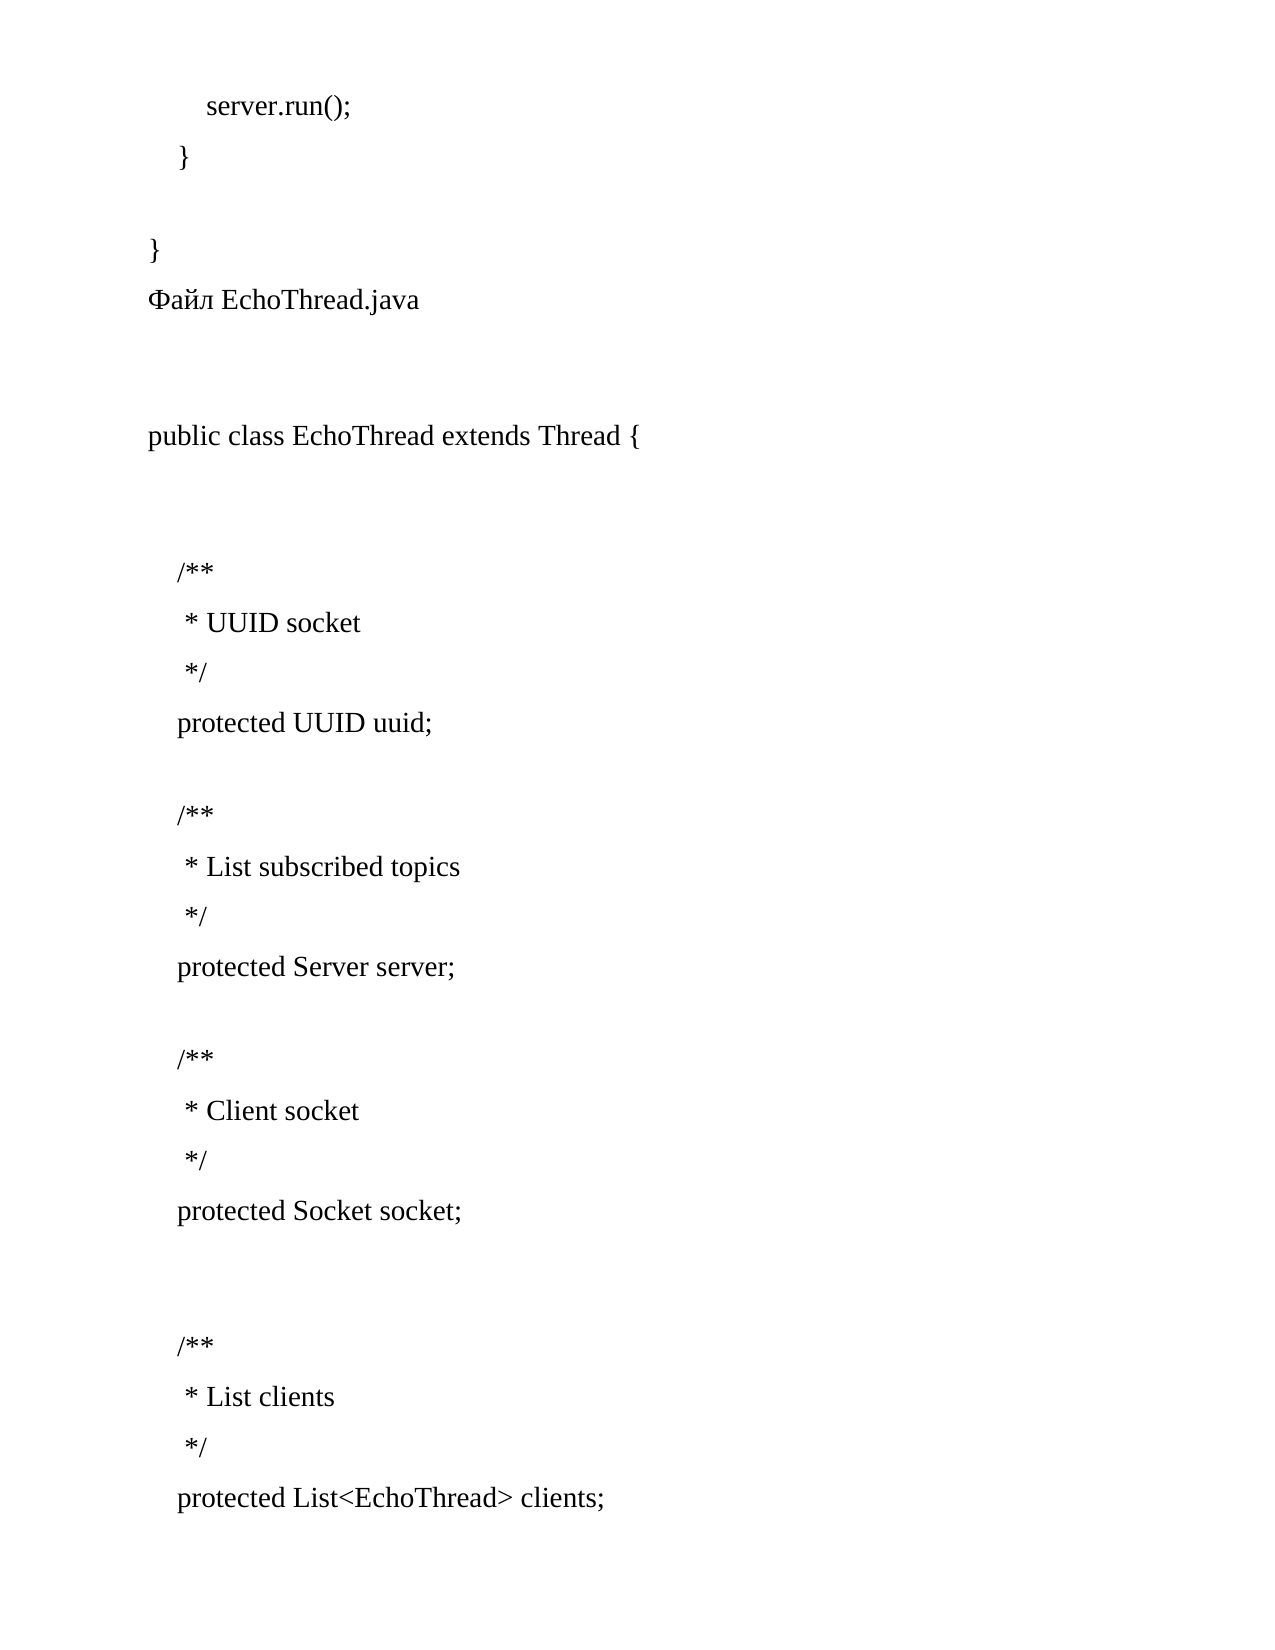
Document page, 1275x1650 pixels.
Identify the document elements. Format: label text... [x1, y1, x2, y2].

text /** [148, 1329, 1186, 1363]
text * List subscribed topics [148, 849, 1186, 882]
text */ [148, 1143, 1186, 1176]
text * UUID socket [148, 605, 1186, 638]
text protected Server server; [148, 949, 1186, 983]
text * Client socket [148, 1093, 1186, 1126]
text protected List<EchoThread> clients; [148, 1480, 1186, 1513]
text */ [148, 655, 1186, 689]
text Файл EchoThread.java [148, 282, 1186, 316]
text /** [148, 1042, 1186, 1076]
text server.run(); [148, 88, 1186, 122]
text */ [148, 1430, 1186, 1463]
text */ [148, 899, 1186, 932]
text /** [148, 798, 1186, 832]
text * List clients [148, 1379, 1186, 1413]
text public class EchoThread extends Thread { [148, 418, 1186, 452]
text protected UUID uuid; [148, 705, 1186, 739]
text } [148, 139, 1186, 172]
text /** [148, 555, 1186, 588]
text } [148, 232, 1186, 266]
text protected Socket socket; [148, 1193, 1186, 1227]
